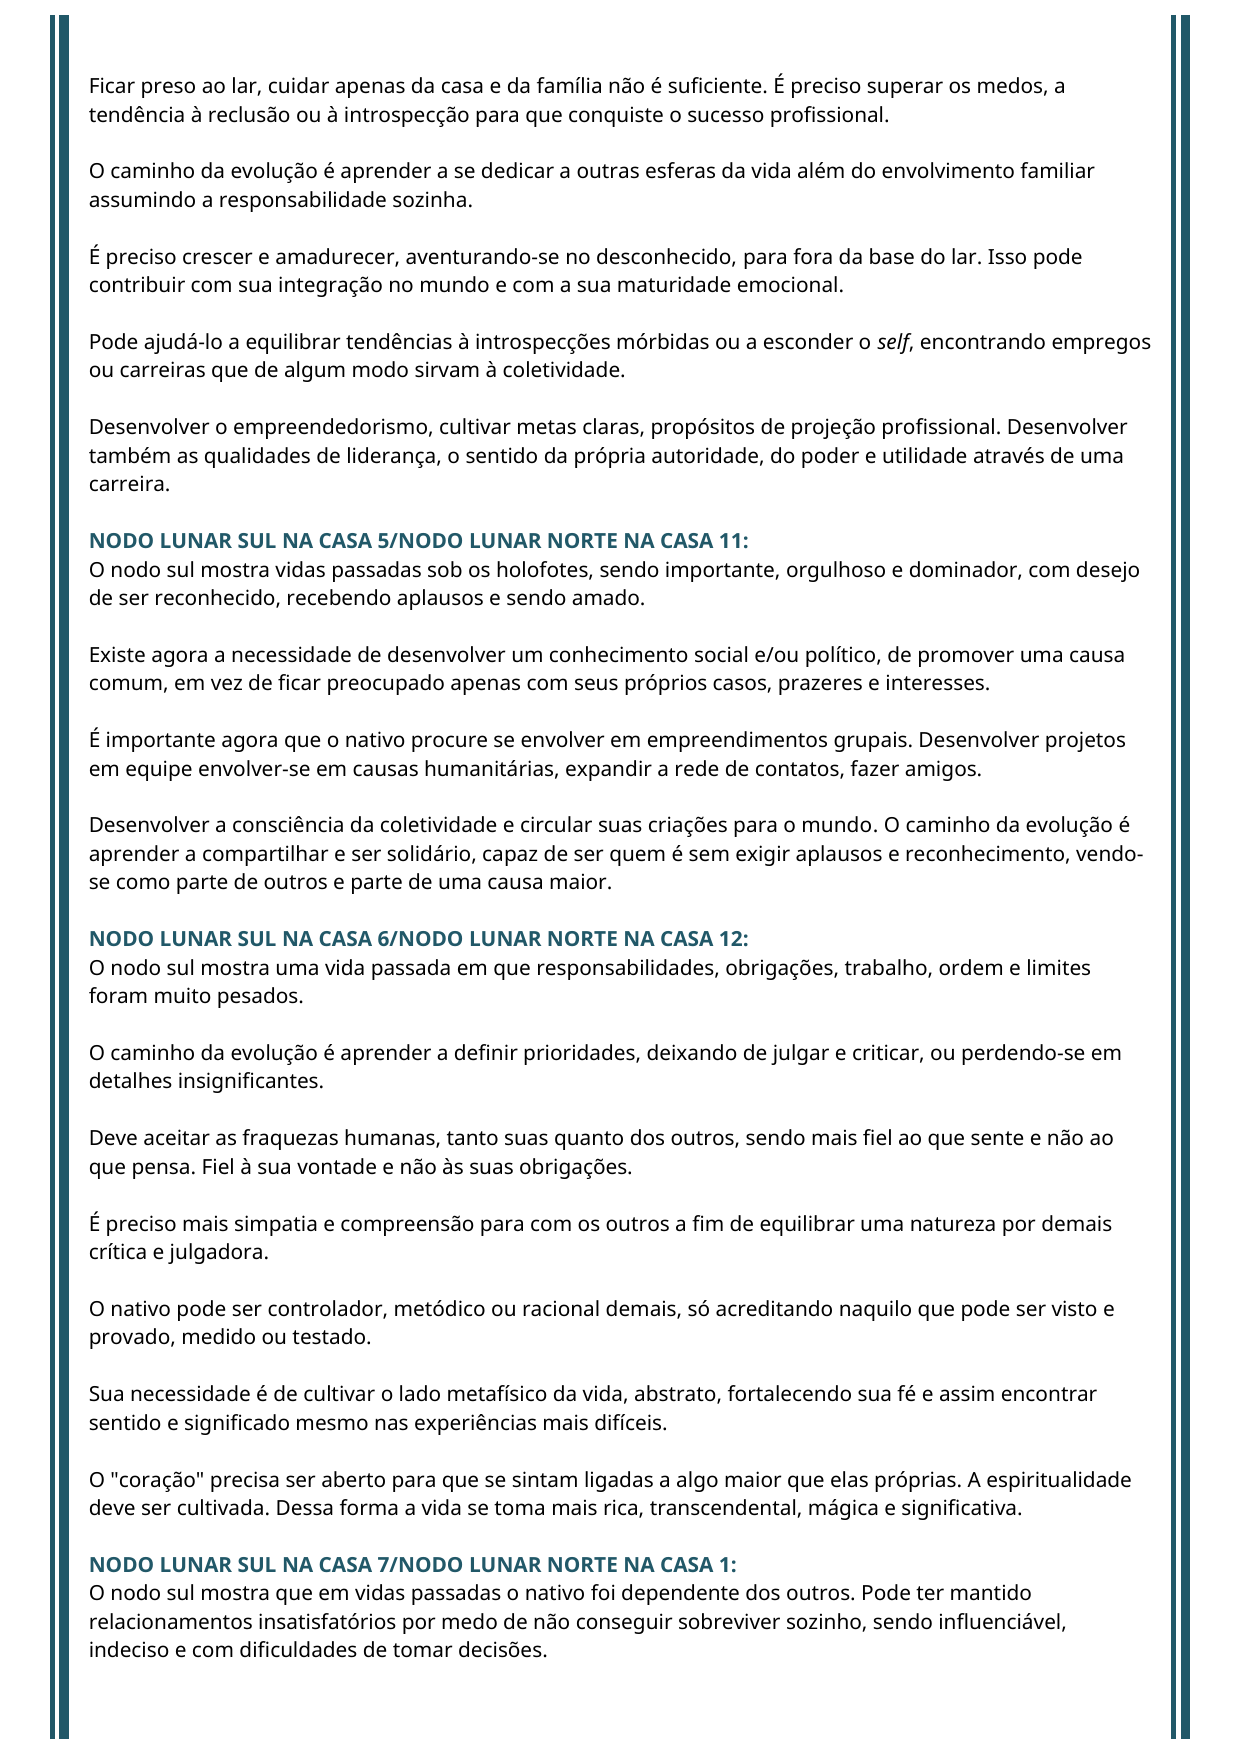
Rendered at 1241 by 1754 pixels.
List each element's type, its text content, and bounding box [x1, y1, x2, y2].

text NODO LUNAR SUL NA CASA 7/NODO LUNAR NORTE NA CASA 1: [88, 1550, 1152, 1578]
text Desenvolver a consciência da coletividade e circular suas criações para o mundo. O caminho da evolução é aprender a compartilhar e ser solidário, capaz de ser quem é sem exigir aplausos e reconhecimento, vendo-se como parte de outros e parte de uma causa maior. [88, 811, 1152, 896]
text Existe agora a necessidade de desenvolver um conhecimento social e/ou político, de promover uma causa comum, em vez de ficar preocupado apenas com seus próprios casos, prazeres e interesses. [88, 640, 1152, 697]
text O caminho da evolução é aprender a se dedicar a outras esferas da vida além do envolvimento familiar assumindo a responsabilidade sozinha. [473, 157, 1152, 213]
text Desenvolver o empreendedorismo, cultivar metas claras, propósitos de projeção profissional. Desenvolver também as qualidades de liderança, o sentido da própria autoridade, do poder e utilidade através de uma carreira. [88, 412, 1152, 498]
text Pode ajudá-lo a equilibrar tendências à introspecções mórbidas ou a esconder o self, encontrando empregos ou carreiras que de algum modo sirvam à coletividade. [88, 327, 1152, 384]
text NODO LUNAR SUL NA CASA 6/NODO LUNAR NORTE NA CASA 12: O nodo sul mostra uma vida passada em que responsabilidades, obrigações, trabalho, ordem e limites foram muito pesados. [304, 924, 1152, 1010]
text É preciso mais simpatia e compreensão para com os outros a fim de equilibrar uma natureza por demais crítica e julgadora. [88, 1209, 1152, 1266]
text Ficar preso ao lar, cuidar apenas da casa e da família não é suficiente. É preciso superar os medos, a tendência à reclusão ou à introspecção para que conquiste o sucesso profissional. [88, 71, 1152, 128]
text É preciso crescer e amadurecer, aventurando-se no desconhecido, para fora da base do lar. Isso pode contribuir com sua integração no mundo e com a sua maturidade emocional. [737, 242, 1152, 299]
text Deve aceitar as fraquezas humanas, tanto suas quanto dos outros, sendo mais fiel ao que sente e não ao que pensa. Fiel à sua vontade e não às suas obrigações. [88, 1123, 1152, 1180]
text O caminho da evolução é aprender a definir prioridades, deixando de julgar e criticar, ou perdendo-se em detalhes insignificantes. [324, 1038, 1152, 1095]
text O nativo pode ser controlador, metódico ou racional demais, só acreditando naquilo que pode ser visto e provado, medido ou testado. [88, 1294, 1152, 1351]
text É importante agora que o nativo procure se envolver em empreendimentos grupais. Desenvolver projetos em equipe envolver-se em causas humanitárias, expandir a rede de contatos, fazer amigos. [88, 725, 1152, 782]
text NODO LUNAR SUL NA CASA 5/NODO LUNAR NORTE NA CASA 11: O nodo sul mostra vidas passadas sob os holofotes, sendo importante, orgulhoso e dominador, com desejo de ser reconhecido, recebendo aplausos e sendo amado. [646, 526, 1152, 612]
text O nodo sul mostra que em vidas passadas o nativo foi dependente dos outros. Pode ter mantido relacionamentos insatisfatórios por medo de não conseguir sobreviver sozinho, sendo influenciável, indeciso e com dificuldades de tomar decisões. [88, 1578, 1152, 1664]
text Sua necessidade é de cultivar o lado metafísico da vida, abstrato, fortalecendo sua fé e assim encontrar sentido e significado mesmo nas experiências mais difíceis. [668, 1379, 1152, 1436]
text O "coração" precisa ser aberto para que se sintam ligadas a algo maior que elas próprias. A espiritualidade deve ser cultivada. Dessa forma a vida se toma mais rica, transcendental, mágica e significativa. [88, 1465, 1152, 1522]
